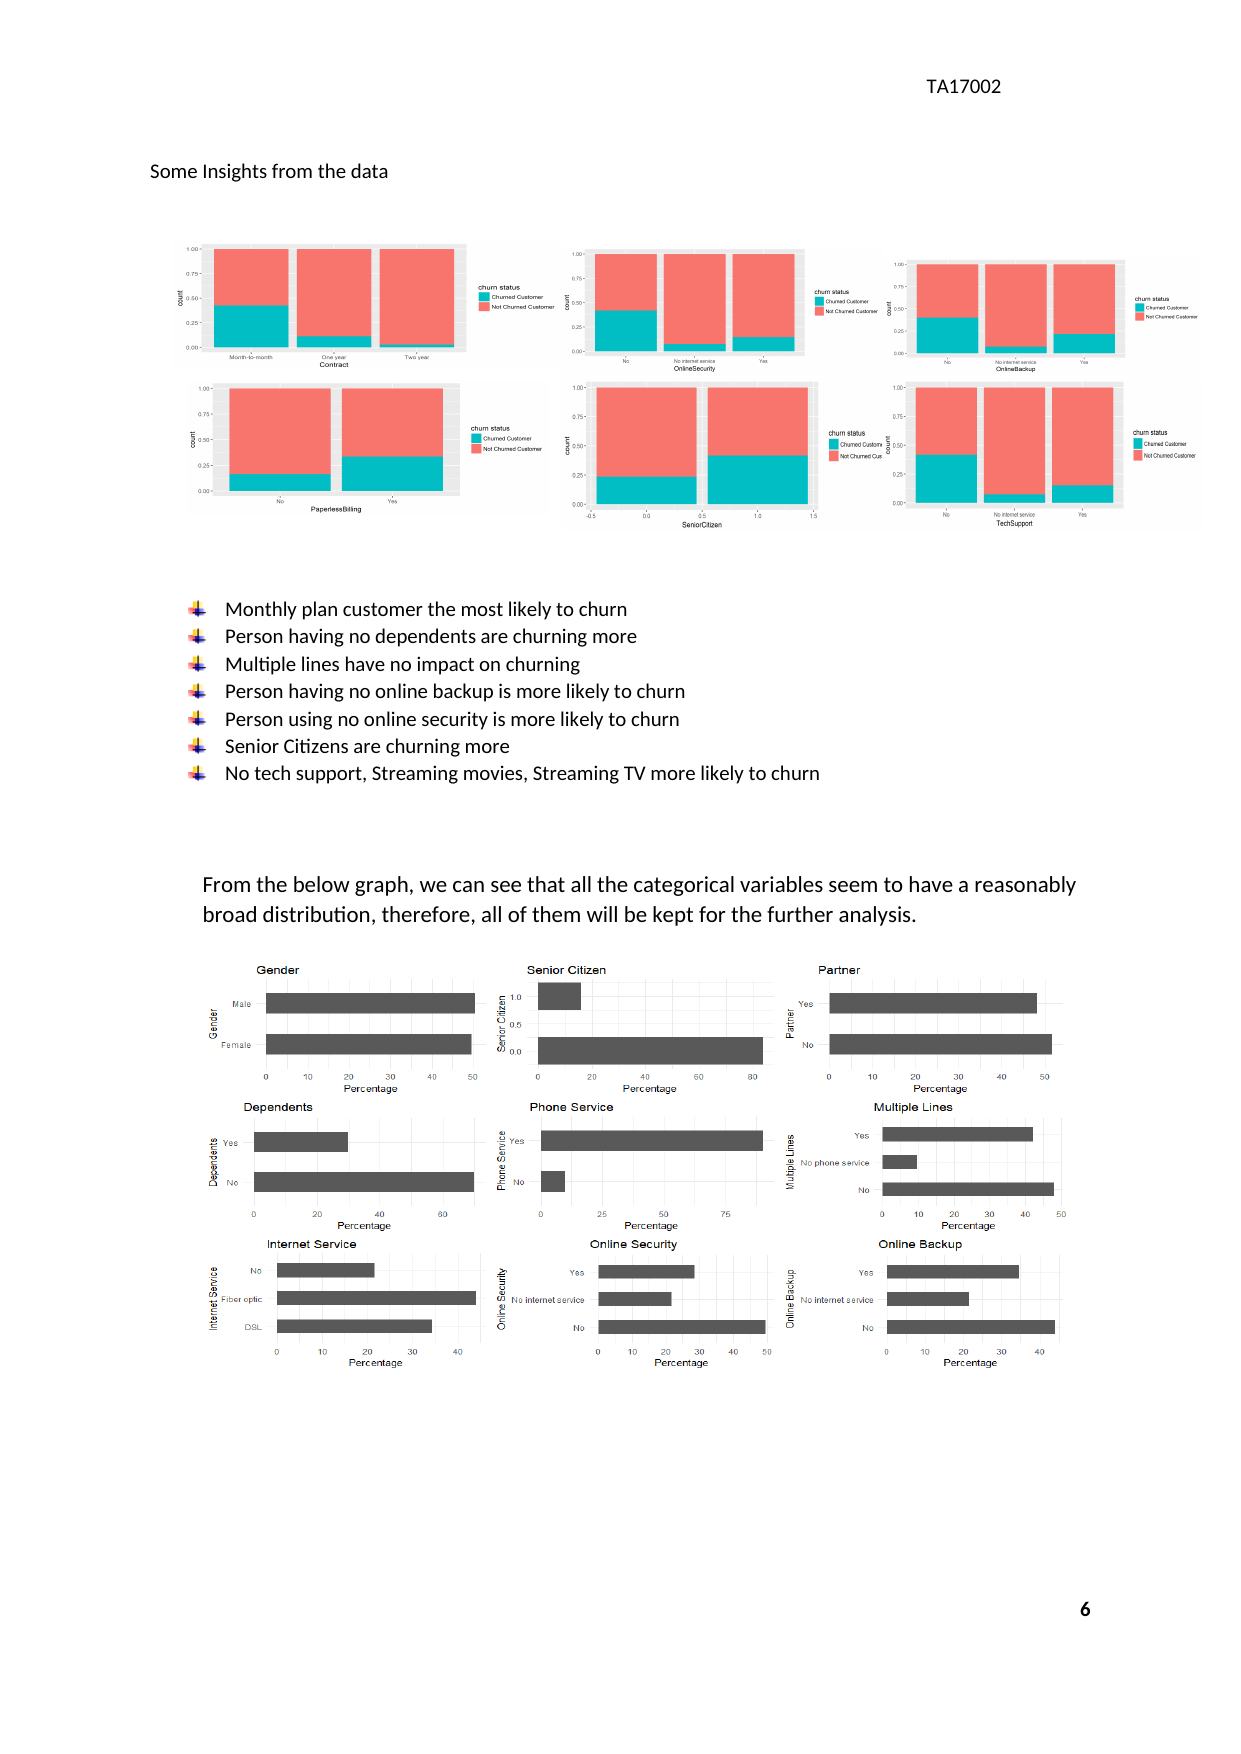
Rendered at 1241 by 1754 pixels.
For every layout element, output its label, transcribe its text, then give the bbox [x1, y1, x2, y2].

list Monthly plan customer the most likely to churn [187, 596, 1090, 622]
picture [188, 709, 206, 726]
list No tech support, Streaming movies, Streaming TV more likely to churn [187, 761, 1090, 786]
picture [186, 380, 549, 516]
picture [188, 736, 206, 754]
text Some Insights from the data [150, 158, 1090, 183]
picture [188, 627, 206, 644]
picture [188, 599, 206, 617]
list Senior Citizens are churning more [187, 733, 1090, 759]
picture [173, 241, 1204, 375]
list Person using no online security is more likely to churn [187, 706, 1090, 731]
list Person having no dependents are churning more [187, 624, 1090, 649]
picture [561, 378, 1202, 531]
list Person having no online backup is more likely to churn [187, 678, 1090, 704]
picture [188, 654, 206, 672]
picture [188, 682, 206, 699]
picture [188, 764, 206, 781]
picture [202, 960, 1068, 1372]
list Multiple lines have no impact on churning [187, 651, 1090, 676]
list From the below graph, we can see that all the categorical variables seem to have a reasonably broad distribution, therefore, all of them will be kept for the further analysis. [202, 870, 1090, 928]
